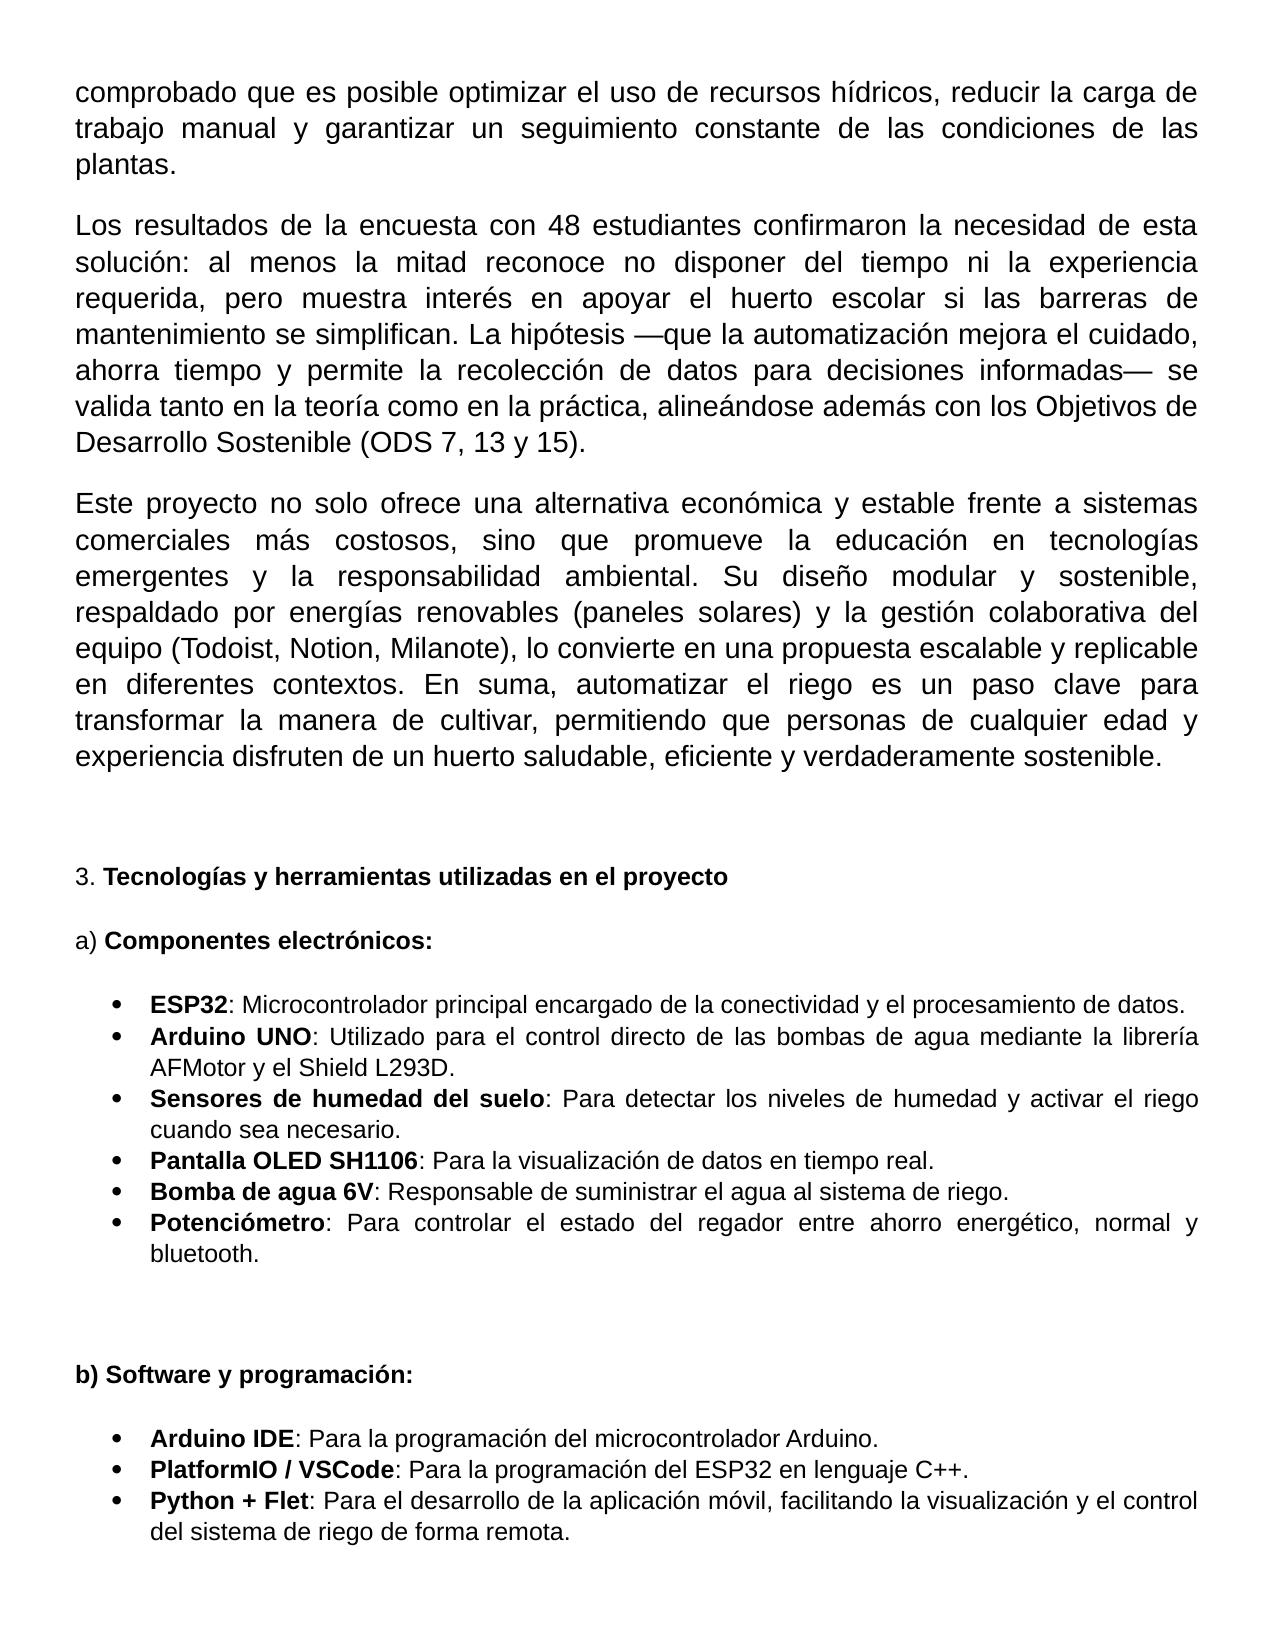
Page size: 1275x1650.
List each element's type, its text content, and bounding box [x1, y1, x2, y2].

subtitle b) Software y programación: [75, 1359, 1200, 1388]
text Este proyecto no solo ofrece una alternativa económica y estable frente a sistemas comerciales más costosos, sino que promueve la educación en tecnologías emergentes y la responsabilidad ambiental. Su diseño modular y sostenible, respaldado por energías renovables (paneles solares) y la gestión colaborativa del equipo (Todoist, Notion, Milanote), lo convierte en una propuesta escalable y replicable en diferentes contextos. En suma, automatizar el riego es un paso clave para transformar la manera de cultivar, permitiendo que personas de cualquier edad y experiencia disfruten de un huerto saludable, eficiente y verdaderamente sostenible. [75, 486, 1200, 773]
list Pantalla OLED SH1106: Para la visualización de datos en tiempo real. [112, 1146, 1200, 1175]
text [75, 75, 1200, 181]
text Los resultados de la encuesta con 48 estudiantes confirmaron la necesidad de esta solución: al menos la mitad reconoce no disponer del tiempo ni la experiencia requerida, pero muestra interés en apoyar el huerto escolar si las barreras de mantenimiento se simplifican. La hipótesis —que la automatización mejora el cuidado, ahorra tiempo y permite la recolección de datos para decisiones informadas— se valida tanto en la teoría como en la práctica, alineándose además con los Objetivos de Desarrollo Sostenible (ODS 7, 13 y 15). [75, 208, 1200, 459]
list Python + Flet: Para el desarrollo de la aplicación móvil, facilitando la visualización y el control del sistema de riego de forma remota. [112, 1486, 1200, 1546]
list PlatformIO / VSCode: Para la programación del ESP32 en lenguaje C++. [112, 1455, 1200, 1484]
list Bomba de agua 6V: Responsable de suministrar el agua al sistema de riego. [112, 1177, 1200, 1206]
subtitle 3. Tecnologías y herramientas utilizadas en el proyecto [75, 862, 1200, 891]
list Arduino UNO: Utilizado para el control directo de las bombas de agua mediante la librería AFMotor y el Shield L293D. [112, 1021, 1200, 1081]
list Potenciómetro: Para controlar el estado del regador entre ahorro energético, normal y bluetooth. [112, 1208, 1200, 1268]
list Arduino IDE: Para la programación del microcontrolador Arduino. [112, 1424, 1200, 1453]
list Sensores de humedad del suelo: Para detectar los niveles de humedad y activar el riego cuando sea necesario. [112, 1084, 1200, 1143]
list ESP32: Microcontrolador principal encargado de la conectividad y el procesamiento de datos. [112, 990, 1200, 1019]
subtitle a) Componentes electrónicos: [75, 926, 1200, 955]
